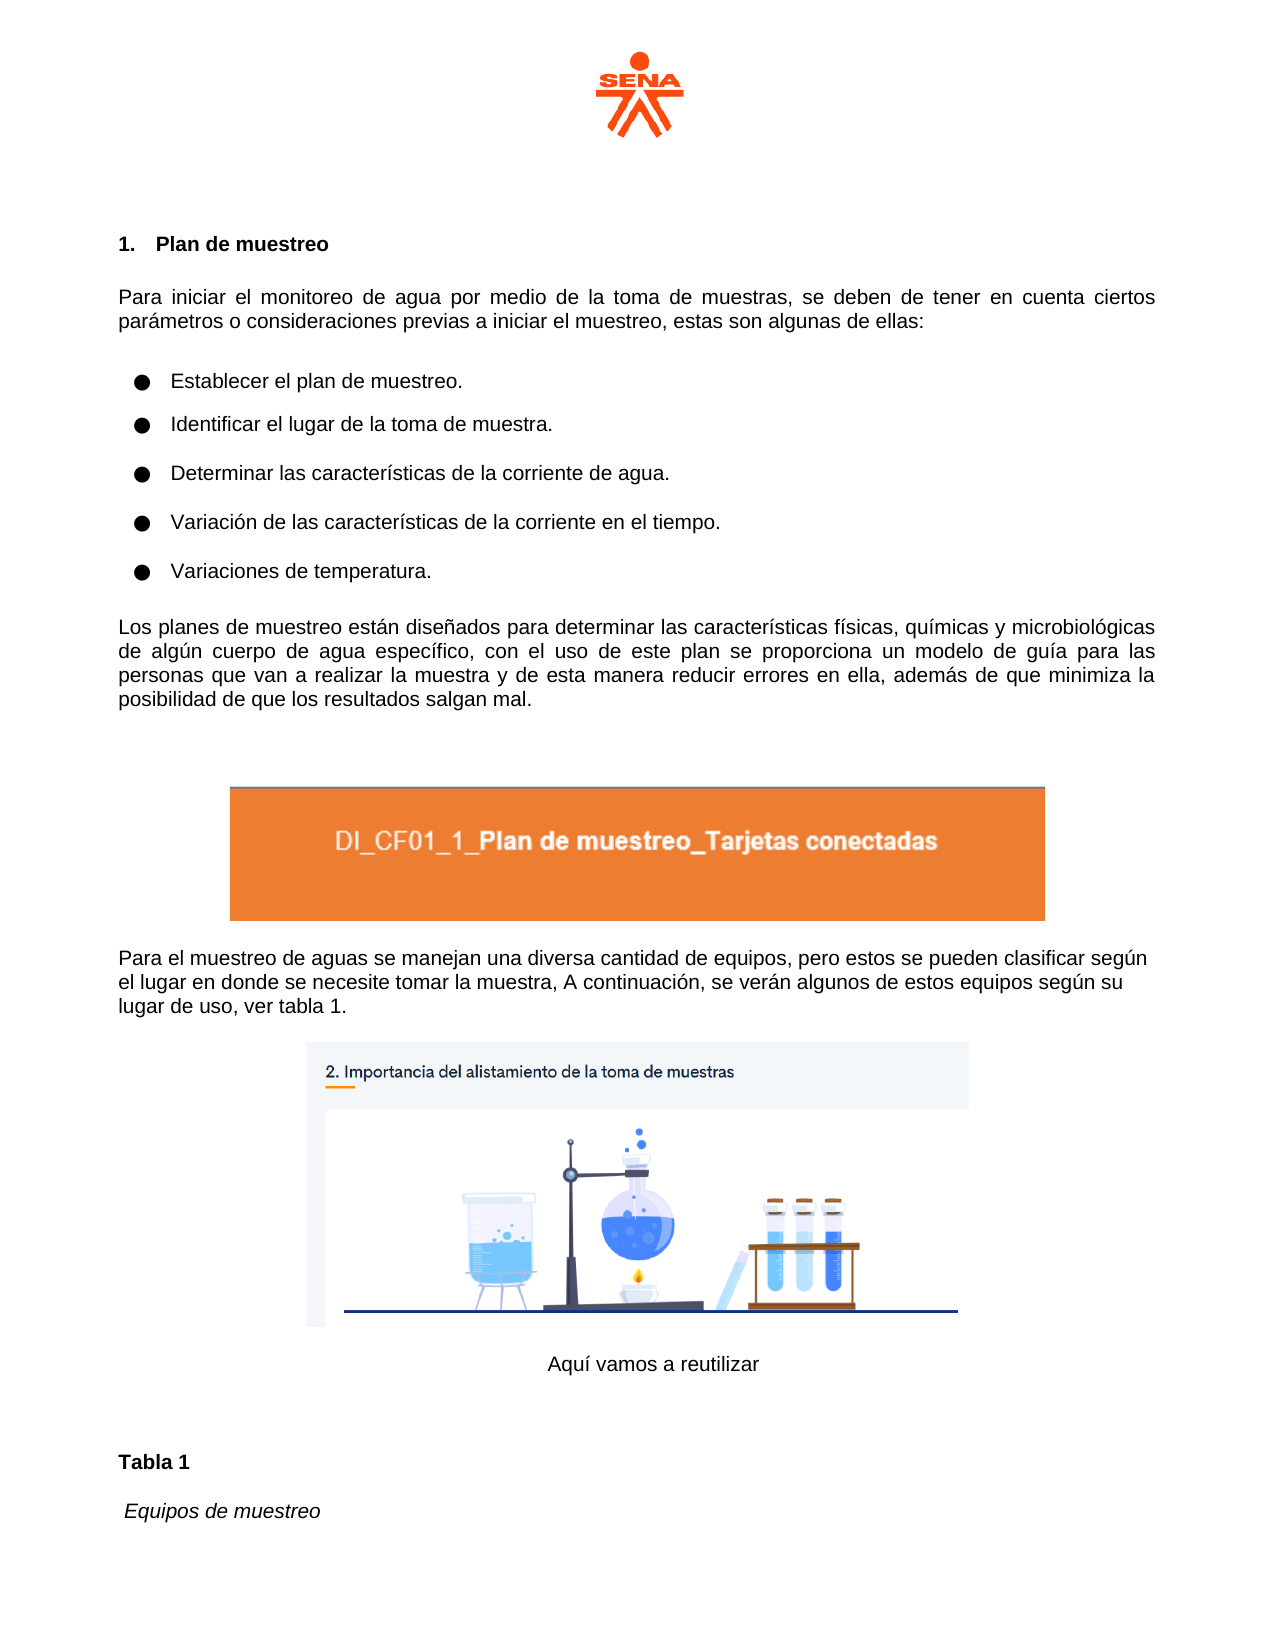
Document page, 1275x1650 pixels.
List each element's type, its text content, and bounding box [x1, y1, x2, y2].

picture [306, 1042, 969, 1327]
list Identificar el lugar de la toma de muestra. [133, 400, 1157, 443]
text Los planes de muestreo están diseñados para determinar las características físicas, químicas y microbiológicas de algún cuerpo de agua específico, con el uso de este plan se proporciona un modelo de guía para las personas que van a realizar la muestra y de esta manera reducir errores en ella, además de que minimiza la posibilidad de que los resultados salgan mal. [118, 615, 1157, 711]
list Determinar las características de la corriente de agua. [133, 449, 1157, 492]
picture [585, 48, 690, 142]
text Para el muestreo de aguas se manejan una diversa cantidad de equipos, pero estos se pueden clasificar según el lugar en donde se necesite tomar la muestra, A continuación, se verán algunos de estos equipos según su lugar de uso, ver tabla 1. [118, 946, 1157, 1018]
picture [229, 785, 1046, 921]
list Plan de muestreo [118, 232, 1157, 256]
text Tabla 1 [118, 1450, 1157, 1474]
text Para iniciar el monitoreo de agua por medio de la toma de muestras, se deben de tener en cuenta ciertos parámetros o consideraciones previas a iniciar el muestreo, estas son algunas de ellas: [118, 285, 1157, 333]
list Variación de las características de la corriente en el tiempo. [133, 498, 1157, 541]
text Aquí vamos a reutilizar [118, 1352, 1157, 1376]
list Establecer el plan de muestreo. [133, 358, 1157, 400]
text Equipos de muestreo [118, 1499, 1157, 1523]
list Variaciones de temperatura. [133, 547, 1157, 590]
